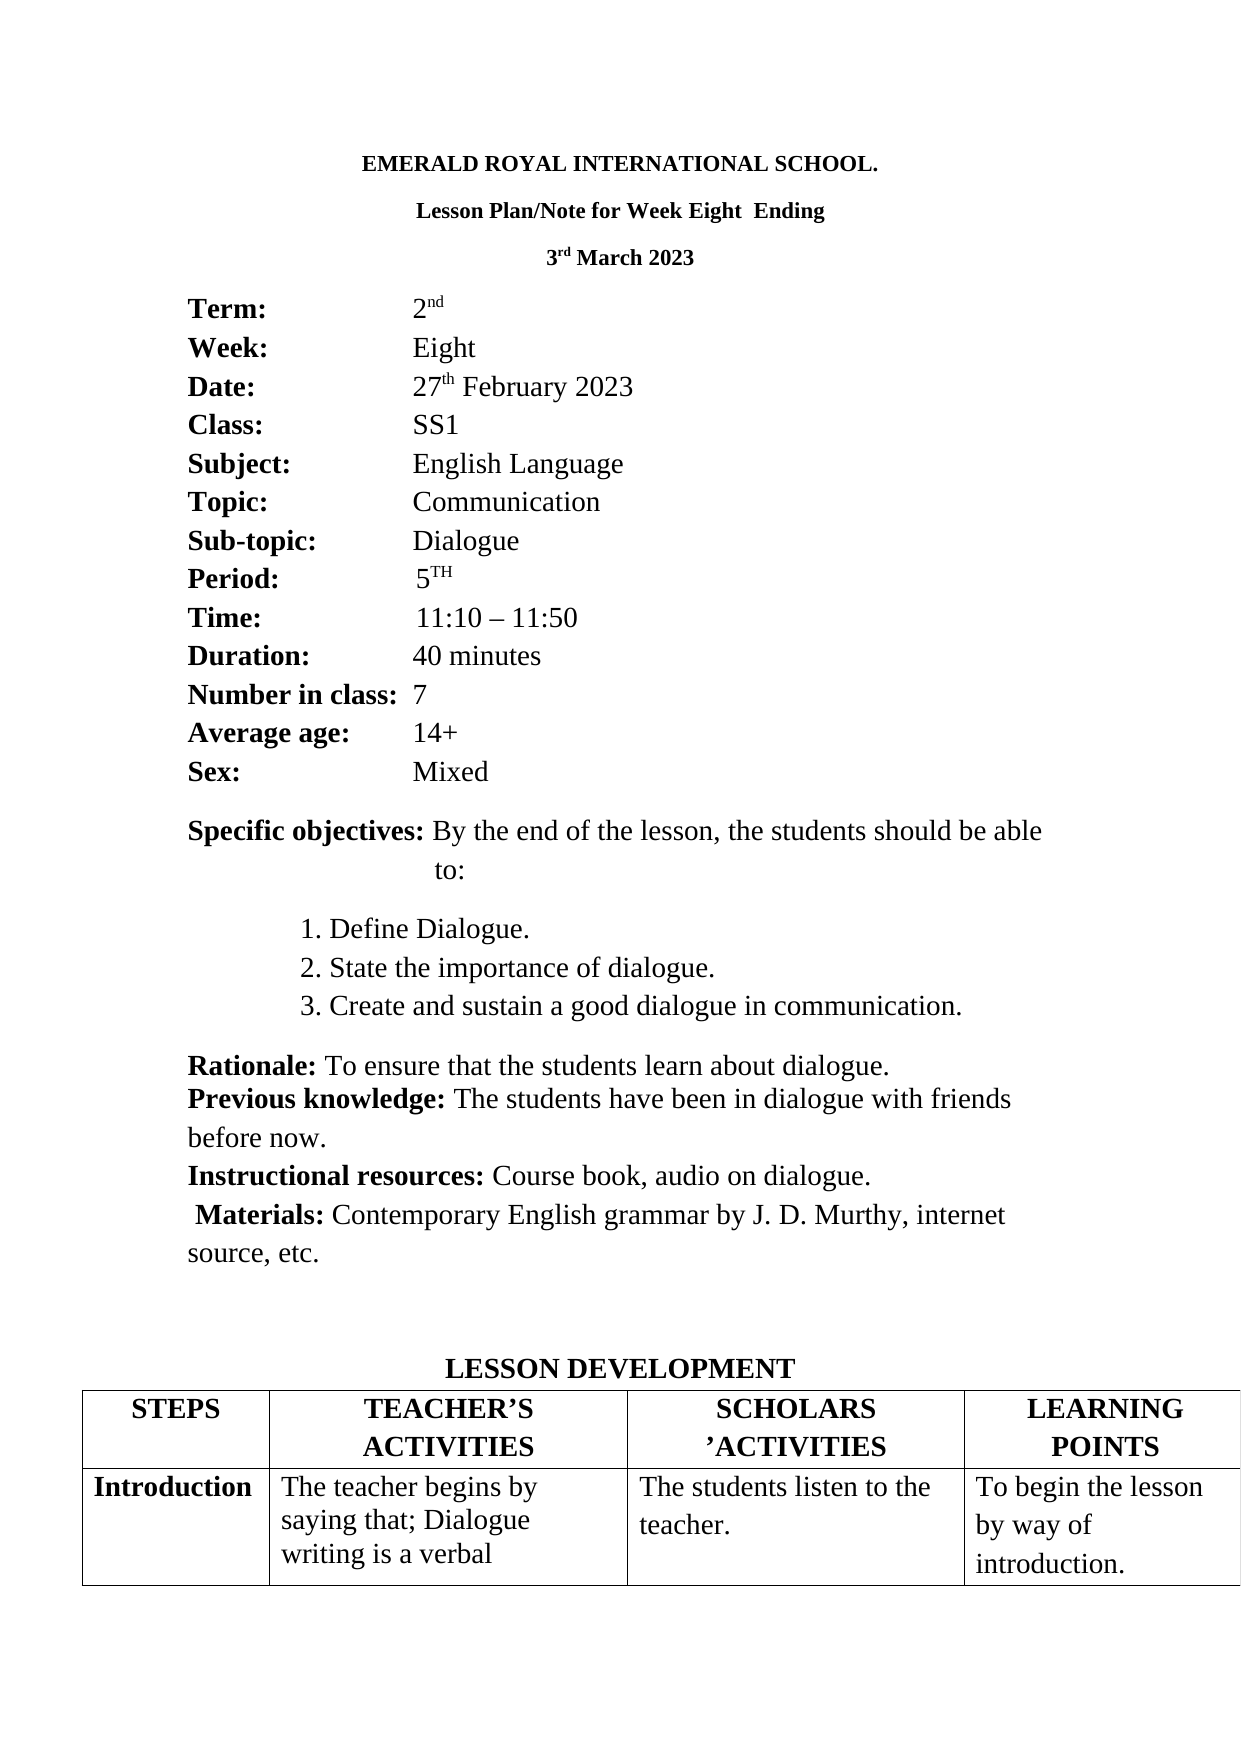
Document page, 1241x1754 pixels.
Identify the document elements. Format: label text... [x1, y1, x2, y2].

table_header TEACHER’S ACTIVITIES [270, 1391, 627, 1468]
text Sex: Mixed [187, 754, 1053, 788]
text Lesson Plan/Note for Week Eight Ending [187, 197, 1053, 223]
text Term: 2nd [187, 292, 1053, 325]
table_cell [965, 1469, 1240, 1584]
text Specific objectives: By the end of the lesson, the students should be able to: [187, 813, 1053, 886]
text Topic: Communication [187, 484, 1053, 518]
text Sub-topic: Dialogue [187, 523, 1053, 556]
list Define Dialogue. [300, 911, 1053, 945]
text Previous knowledge: The students have been in dialogue with friends before now. [187, 1081, 1053, 1153]
text Materials: Contemporary English grammar by J. D. Murthy, internet source, etc. [187, 1197, 1053, 1269]
table_header LEARNING POINTS [965, 1391, 1240, 1468]
text EMERALD ROYAL INTERNATIONAL SCHOOL. [187, 150, 1053, 176]
table_cell Introduction [83, 1469, 269, 1584]
list Create and sustain a good dialogue in communication. [300, 988, 1053, 1022]
text Duration: 40 minutes [187, 638, 1053, 672]
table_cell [270, 1469, 627, 1584]
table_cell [628, 1469, 964, 1584]
text Week: Eight [187, 330, 1053, 364]
text Rationale: To ensure that the students learn about dialogue. [187, 1048, 1053, 1081]
text Time: 11:10 – 11:50 [187, 600, 1053, 633]
table_header STEPS [83, 1391, 269, 1468]
text Average age: 14+ [187, 716, 1053, 749]
table_header SCHOLARS’ACTIVITIES [628, 1391, 964, 1468]
list State the importance of dialogue. [300, 950, 1053, 983]
text Number in class: 7 [187, 677, 1053, 711]
text Date: 27th February 2023 [187, 369, 1053, 402]
text Instructional resources: Course book, audio on dialogue. [187, 1158, 1053, 1192]
text 3rd March 2023 [187, 244, 1053, 271]
text Class: SS1 [187, 407, 1053, 441]
text Period: 5TH [187, 561, 1053, 595]
text LESSON DEVELOPMENT [187, 1351, 1053, 1385]
text Subject: English Language [187, 446, 1053, 479]
